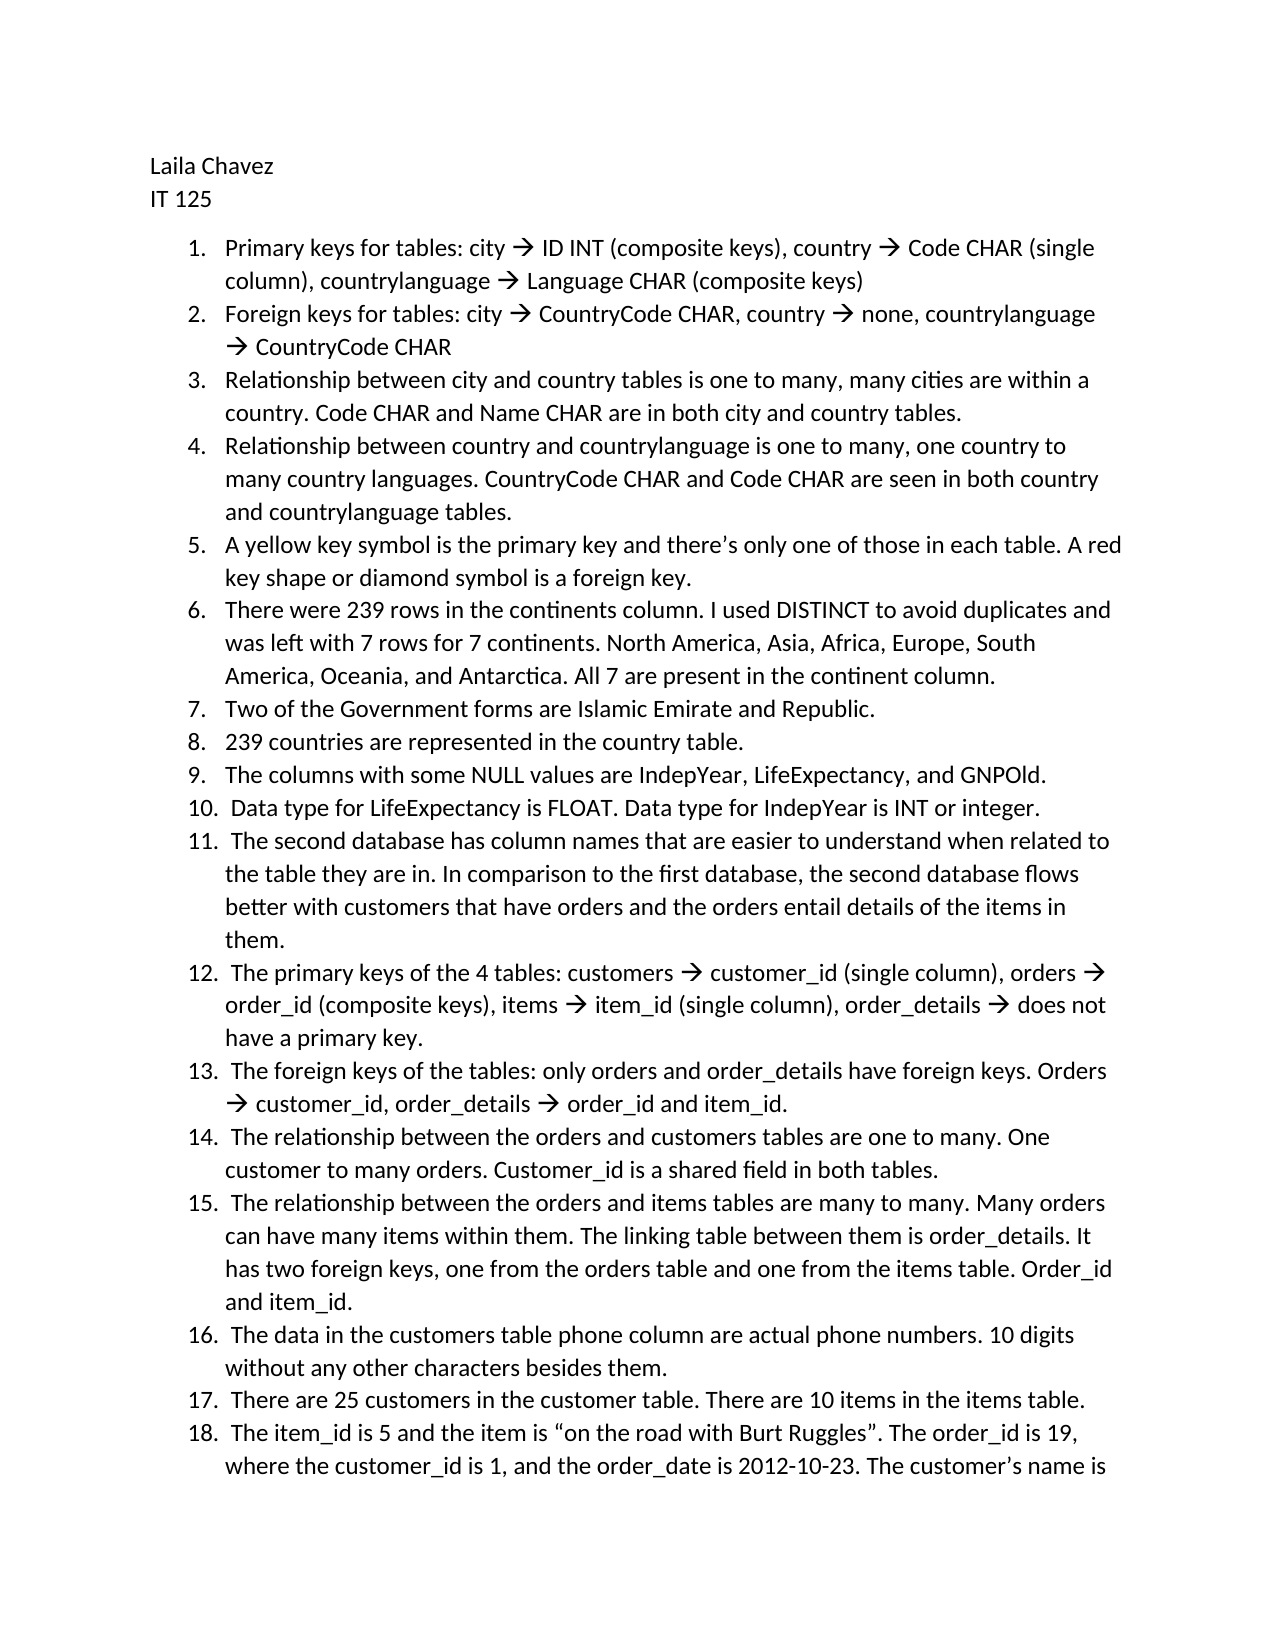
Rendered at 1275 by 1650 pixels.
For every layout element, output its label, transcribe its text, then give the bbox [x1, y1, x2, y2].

list The primary keys of the 4 tables: customers customer_id (single column), orders order_id (composite keys), items item_id (single column), order_details does not have a primary key. [187, 957, 1125, 1053]
list Primary keys for tables: city ID INT (composite keys), country Code CHAR (single column), countrylanguage Language CHAR (composite keys) [187, 232, 1125, 296]
list There are 25 customers in the customer table. There are 10 items in the items table. [187, 1384, 1125, 1415]
list Two of the Government forms are Islamic Emirate and Republic. [187, 693, 1125, 724]
list The relationship between the orders and items tables are many to many. Many orders can have many items within them. The linking table between them is order_details. It has two foreign keys, one from the orders table and one from the items table. Order_id and item_id. [187, 1187, 1125, 1316]
list A yellow key symbol is the primary key and there’s only one of those in each table. A red key shape or diamond symbol is a foreign key. [187, 529, 1125, 592]
list The foreign keys of the tables: only orders and order_details have foreign keys. Orders customer_id, order_details order_id and item_id. [187, 1055, 1125, 1119]
list The relationship between the orders and customers tables are one to many. One customer to many orders. Customer_id is a shared field in both tables. [187, 1121, 1125, 1185]
list There were 239 rows in the continents column. I used DISTINCT to avoid duplicates and was left with 7 rows for 7 continents. North America, Asia, Africa, Europe, South America, Oceania, and Antarctica. All 7 are present in the continent column. [187, 594, 1125, 691]
list Data type for LifeExpectancy is FLOAT. Data type for IndepYear is INT or integer. [187, 792, 1125, 823]
list Relationship between country and countrylanguage is one to many, one country to many country languages. CountryCode CHAR and Code CHAR are seen in both country and countrylanguage tables. [187, 430, 1125, 526]
list 239 countries are represented in the country table. [187, 726, 1125, 757]
list The columns with some NULL values are IndepYear, LifeExpectancy, and GNPOld. [187, 759, 1125, 790]
list Relationship between city and country tables is one to many, many cities are within a country. Code CHAR and Name CHAR are in both city and country tables. [187, 364, 1125, 428]
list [187, 1417, 1125, 1481]
list The data in the customers table phone column are actual phone numbers. 10 digits without any other characters besides them. [187, 1319, 1125, 1382]
list Foreign keys for tables: city CountryCode CHAR, country none, countrylanguage CountryCode CHAR [187, 298, 1125, 362]
list The second database has column names that are easier to understand when related to the table they are in. In comparison to the first database, the second database flows better with customers that have orders and the orders entail details of the items in them. [187, 825, 1125, 954]
text Laila Chavez [150, 150, 1125, 181]
text IT 125 [150, 183, 1125, 213]
